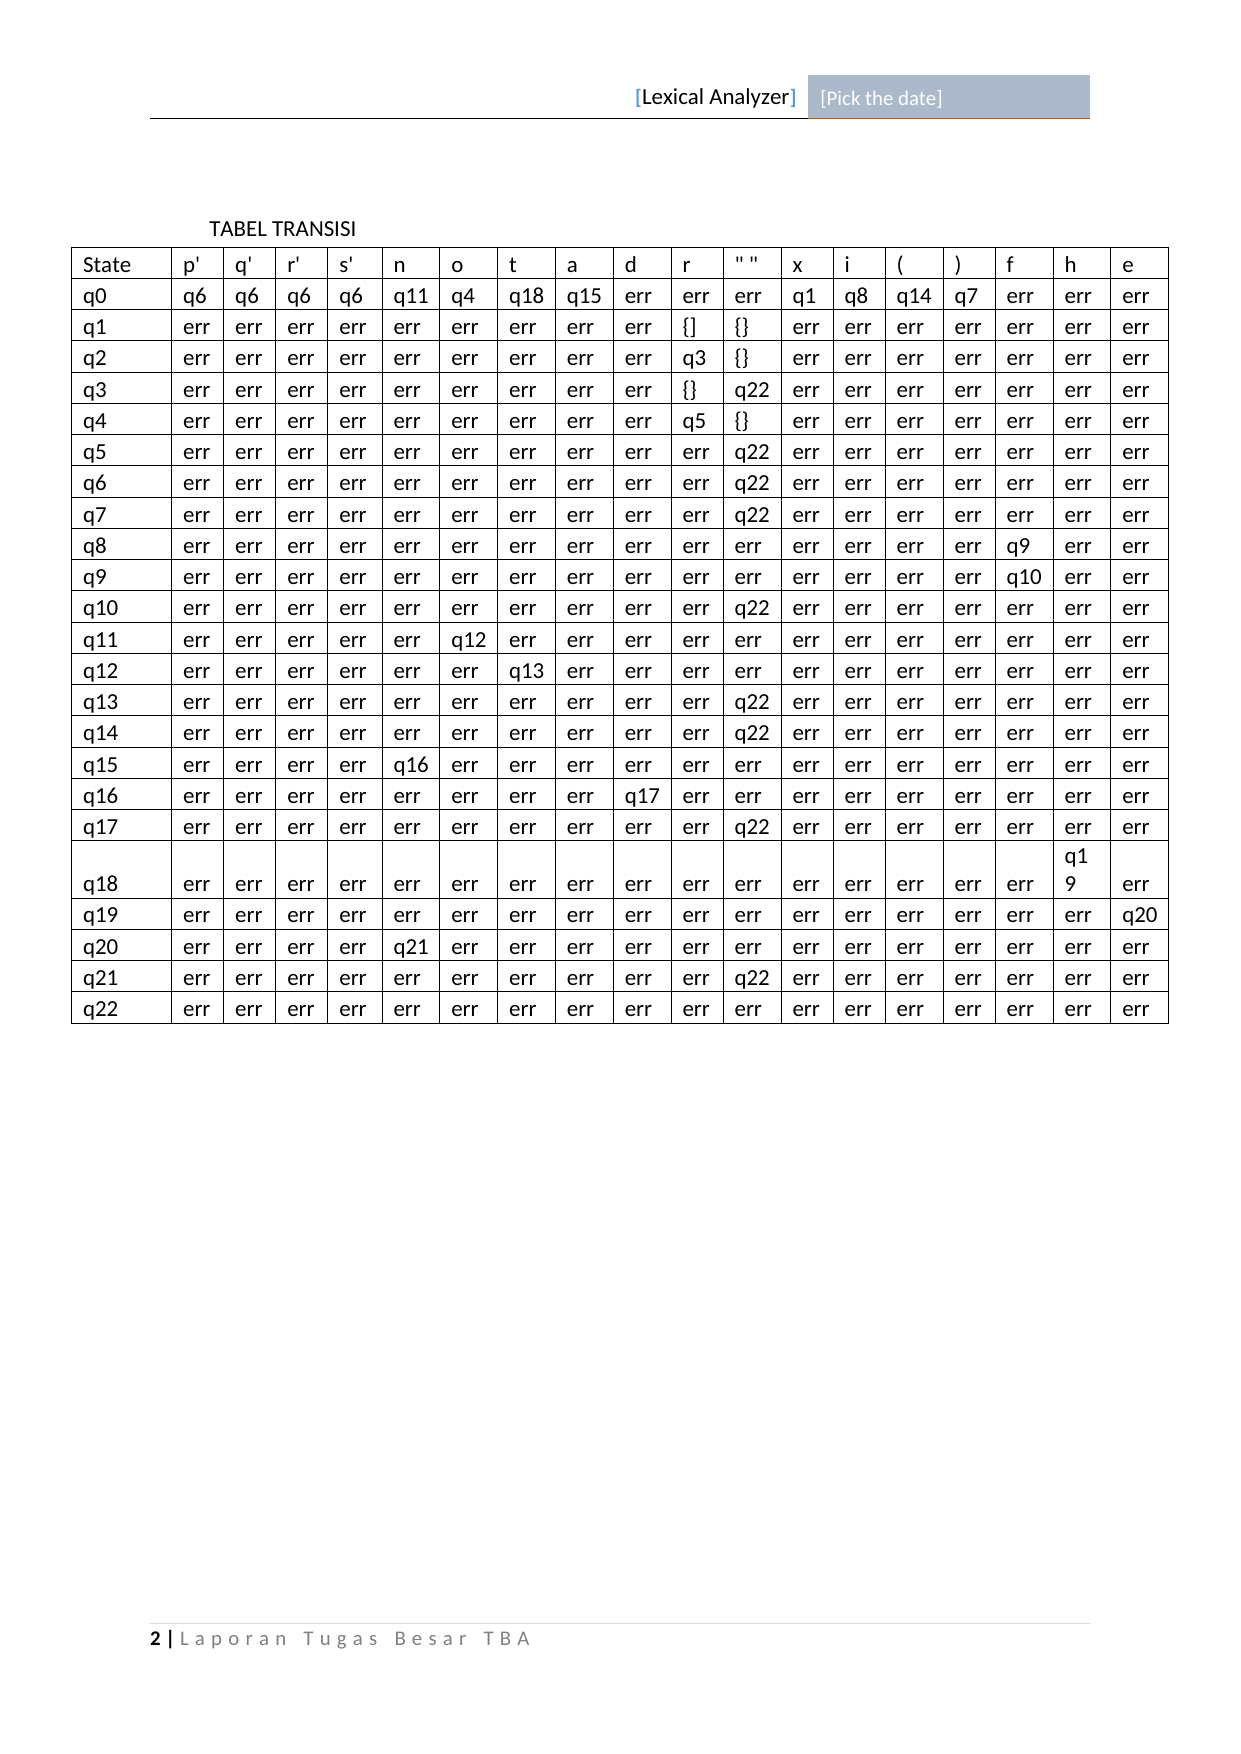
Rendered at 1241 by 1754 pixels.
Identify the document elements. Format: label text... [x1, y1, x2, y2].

table_cell err [172, 716, 223, 747]
table_cell err [224, 654, 275, 684]
table_cell err [672, 435, 723, 465]
table_cell err [383, 654, 439, 684]
table_cell err [276, 591, 327, 622]
table_cell err [782, 961, 833, 991]
table_cell err [672, 466, 723, 497]
table_cell err [1111, 373, 1168, 403]
table_cell err [498, 560, 555, 590]
table_cell q19 [1054, 841, 1110, 897]
table_cell err [383, 779, 439, 809]
table_cell q22 [724, 685, 781, 715]
table_cell err [328, 779, 382, 809]
table_cell err [944, 961, 995, 991]
table_cell err [1111, 310, 1168, 340]
table_cell err [996, 779, 1053, 809]
table_cell err [440, 373, 497, 403]
table_cell err [724, 841, 781, 897]
table_cell err [1111, 529, 1168, 559]
table_cell err [834, 310, 885, 340]
table_cell err [1054, 591, 1110, 622]
table_cell err [944, 466, 995, 497]
table_cell q11 [383, 279, 439, 309]
table_cell q8 [72, 529, 171, 559]
table_cell err [328, 435, 382, 465]
table_cell err [172, 930, 223, 960]
table_cell err [614, 930, 671, 960]
table_cell err [672, 654, 723, 684]
table_cell err [172, 373, 223, 403]
table_cell err [224, 591, 275, 622]
table_cell err [276, 748, 327, 778]
table_cell err [498, 841, 555, 897]
table_cell err [383, 404, 439, 434]
table_cell err [224, 961, 275, 991]
table_header r [672, 248, 723, 278]
table_cell err [614, 373, 671, 403]
table_cell err [1111, 498, 1168, 528]
table_cell err [440, 841, 497, 897]
table_cell err [440, 810, 497, 840]
table_cell err [383, 373, 439, 403]
table_cell err [328, 373, 382, 403]
table_cell err [834, 341, 885, 372]
table_cell err [440, 685, 497, 715]
table_cell err [224, 841, 275, 897]
table_cell err [383, 341, 439, 372]
table_cell err [276, 899, 327, 929]
table_cell err [996, 899, 1053, 929]
table_cell q6 [224, 279, 275, 309]
table_cell err [440, 716, 497, 747]
table_cell err [782, 341, 833, 372]
table_cell {] [672, 310, 723, 340]
table_cell err [498, 591, 555, 622]
table_cell err [996, 623, 1053, 653]
table_cell err [328, 560, 382, 590]
table_cell err [672, 498, 723, 528]
table_cell err [886, 498, 943, 528]
table_cell err [383, 685, 439, 715]
table_cell q3 [672, 341, 723, 372]
table_cell err [383, 841, 439, 897]
table_cell err [886, 560, 943, 590]
text TABEL TRANSISI [209, 214, 1090, 242]
table_header t [498, 248, 555, 278]
table_cell err [834, 810, 885, 840]
table_cell err [996, 930, 1053, 960]
table_cell q22 [724, 435, 781, 465]
table_cell err [172, 341, 223, 372]
table_cell q17 [614, 779, 671, 809]
table_cell err [172, 779, 223, 809]
table_cell err [782, 466, 833, 497]
table_cell err [276, 498, 327, 528]
table_cell err [672, 591, 723, 622]
table_cell err [834, 748, 885, 778]
table_cell err [328, 498, 382, 528]
table_cell err [886, 930, 943, 960]
table_cell err [1111, 930, 1168, 960]
table_cell err [328, 529, 382, 559]
table_cell q16 [383, 748, 439, 778]
table_header " " [724, 248, 781, 278]
table_cell err [172, 992, 223, 1022]
table_cell err [886, 654, 943, 684]
table_cell q22 [724, 466, 781, 497]
table_cell err [498, 529, 555, 559]
table_cell err [172, 841, 223, 897]
table_cell err [224, 623, 275, 653]
table_cell err [498, 748, 555, 778]
table_cell err [328, 591, 382, 622]
table_header ( [886, 248, 943, 278]
table_cell err [886, 716, 943, 747]
table_cell err [172, 748, 223, 778]
table_cell q9 [72, 560, 171, 590]
table_cell err [614, 810, 671, 840]
table_cell err [224, 930, 275, 960]
table_cell err [172, 310, 223, 340]
table_cell err [672, 779, 723, 809]
table_cell err [383, 810, 439, 840]
table_cell q15 [72, 748, 171, 778]
table_cell err [440, 992, 497, 1022]
table_cell err [834, 435, 885, 465]
table_cell q21 [72, 961, 171, 991]
table_cell err [834, 685, 885, 715]
table_cell err [1054, 498, 1110, 528]
table_cell err [782, 992, 833, 1022]
table_header h [1054, 248, 1110, 278]
table_cell err [614, 404, 671, 434]
table_cell err [944, 560, 995, 590]
table_cell q5 [672, 404, 723, 434]
table_cell err [1111, 435, 1168, 465]
table_cell err [614, 279, 671, 309]
table_cell err [276, 992, 327, 1022]
table_cell err [944, 685, 995, 715]
table_cell err [1054, 623, 1110, 653]
table_cell q4 [72, 404, 171, 434]
table_cell err [498, 404, 555, 434]
table_cell q12 [72, 654, 171, 684]
table_cell {} [724, 341, 781, 372]
table_cell q3 [72, 373, 171, 403]
table_cell err [614, 435, 671, 465]
table_cell err [556, 560, 613, 590]
table_cell err [1054, 899, 1110, 929]
table_cell q14 [72, 716, 171, 747]
table_cell err [834, 404, 885, 434]
table_cell err [1054, 748, 1110, 778]
table_cell err [782, 591, 833, 622]
table_cell q1 [72, 310, 171, 340]
table_cell err [1111, 779, 1168, 809]
table_cell err [996, 748, 1053, 778]
table_cell err [556, 466, 613, 497]
table_cell err [498, 466, 555, 497]
table_cell err [672, 279, 723, 309]
table_cell err [1054, 779, 1110, 809]
table_cell q2 [72, 341, 171, 372]
table_cell err [672, 623, 723, 653]
table_cell err [1111, 341, 1168, 372]
table_cell err [276, 779, 327, 809]
table_cell err [224, 466, 275, 497]
table_cell err [834, 373, 885, 403]
table_cell err [944, 748, 995, 778]
table_cell err [1111, 591, 1168, 622]
table_cell err [224, 716, 275, 747]
table_cell q17 [72, 810, 171, 840]
table_cell err [383, 899, 439, 929]
table_cell q16 [72, 779, 171, 809]
table_cell err [782, 529, 833, 559]
table_cell err [440, 899, 497, 929]
table_cell err [672, 560, 723, 590]
table_cell err [440, 654, 497, 684]
table_cell err [886, 992, 943, 1022]
table_cell err [383, 716, 439, 747]
table_cell err [383, 498, 439, 528]
table_cell err [996, 341, 1053, 372]
table_cell err [1111, 654, 1168, 684]
table_cell err [614, 310, 671, 340]
table_cell err [782, 810, 833, 840]
table_cell err [498, 623, 555, 653]
table_cell q20 [72, 930, 171, 960]
table_cell err [556, 341, 613, 372]
table_cell err [172, 899, 223, 929]
table_cell q13 [72, 685, 171, 715]
table_cell {} [672, 373, 723, 403]
table_cell err [440, 748, 497, 778]
table_cell q18 [72, 841, 171, 897]
table_cell err [782, 748, 833, 778]
table_cell err [834, 654, 885, 684]
table_cell err [383, 560, 439, 590]
table_cell err [1054, 992, 1110, 1022]
table_cell err [886, 810, 943, 840]
table_cell err [1054, 373, 1110, 403]
table_cell q6 [276, 279, 327, 309]
table_cell err [440, 498, 497, 528]
table_cell err [440, 961, 497, 991]
table_cell err [556, 961, 613, 991]
table_cell err [498, 310, 555, 340]
table_cell err [224, 810, 275, 840]
table_cell err [328, 404, 382, 434]
table_cell err [556, 623, 613, 653]
table_cell err [996, 310, 1053, 340]
table_cell err [1054, 341, 1110, 372]
table_cell err [996, 810, 1053, 840]
table_cell err [224, 748, 275, 778]
table_cell err [383, 992, 439, 1022]
table_cell err [1111, 279, 1168, 309]
table_cell err [1054, 435, 1110, 465]
table_cell err [782, 716, 833, 747]
table_cell err [498, 341, 555, 372]
table_cell err [614, 992, 671, 1022]
table_cell err [383, 591, 439, 622]
table_cell q22 [724, 716, 781, 747]
table_cell err [383, 435, 439, 465]
table_cell err [276, 685, 327, 715]
table_cell err [1111, 841, 1168, 897]
table_cell err [328, 654, 382, 684]
table_cell err [556, 435, 613, 465]
table_cell err [782, 654, 833, 684]
table_cell err [614, 341, 671, 372]
table_cell q13 [498, 654, 555, 684]
table_cell err [724, 529, 781, 559]
table_cell err [724, 899, 781, 929]
table_cell err [276, 810, 327, 840]
table_cell err [886, 779, 943, 809]
table_cell err [276, 930, 327, 960]
table_cell err [834, 992, 885, 1022]
table_cell err [782, 685, 833, 715]
table_cell err [224, 992, 275, 1022]
table_cell err [614, 623, 671, 653]
table_cell err [614, 560, 671, 590]
table_cell q22 [724, 498, 781, 528]
table_cell err [276, 373, 327, 403]
table_cell err [1054, 529, 1110, 559]
table_cell err [440, 779, 497, 809]
table_cell err [440, 560, 497, 590]
table_cell err [556, 992, 613, 1022]
table_cell err [383, 529, 439, 559]
table_cell err [328, 466, 382, 497]
table_cell err [834, 899, 885, 929]
table_cell err [383, 623, 439, 653]
table_header State [72, 248, 171, 278]
table_cell err [383, 310, 439, 340]
table_cell err [996, 716, 1053, 747]
table_cell err [886, 435, 943, 465]
table_cell err [944, 810, 995, 840]
table_cell err [556, 685, 613, 715]
table_cell err [672, 841, 723, 897]
table_cell q7 [944, 279, 995, 309]
table_cell err [996, 992, 1053, 1022]
table_header d [614, 248, 671, 278]
table_cell err [1111, 992, 1168, 1022]
table_cell err [328, 992, 382, 1022]
table_cell err [834, 466, 885, 497]
table_cell err [944, 404, 995, 434]
table_cell err [834, 930, 885, 960]
table_cell err [328, 841, 382, 897]
table_cell err [498, 685, 555, 715]
table_cell err [224, 341, 275, 372]
table_cell err [328, 930, 382, 960]
table_cell err [886, 841, 943, 897]
table_cell err [1111, 748, 1168, 778]
table_cell q4 [440, 279, 497, 309]
table_cell err [996, 435, 1053, 465]
table_cell err [834, 560, 885, 590]
table_cell err [498, 992, 555, 1022]
table_cell err [172, 466, 223, 497]
table_cell err [498, 435, 555, 465]
table_cell err [224, 899, 275, 929]
table_header n [383, 248, 439, 278]
table_cell err [556, 498, 613, 528]
table_cell err [172, 961, 223, 991]
table_cell err [172, 404, 223, 434]
table_cell q10 [72, 591, 171, 622]
table_cell err [834, 529, 885, 559]
table_cell err [944, 654, 995, 684]
table_cell err [224, 373, 275, 403]
table_cell err [782, 404, 833, 434]
table_cell err [276, 341, 327, 372]
table_cell err [1054, 560, 1110, 590]
table_cell err [440, 466, 497, 497]
table_cell err [782, 498, 833, 528]
table_header x [782, 248, 833, 278]
table_cell q20 [1111, 899, 1168, 929]
table_cell err [328, 899, 382, 929]
table_cell err [944, 310, 995, 340]
table_cell err [614, 716, 671, 747]
table_cell q8 [834, 279, 885, 309]
table_cell q6 [72, 466, 171, 497]
table_header r' [276, 248, 327, 278]
table_cell err [996, 654, 1053, 684]
table_cell err [834, 841, 885, 897]
table_cell err [724, 654, 781, 684]
table_cell err [614, 841, 671, 897]
table_cell q6 [328, 279, 382, 309]
table_cell err [944, 930, 995, 960]
table_cell err [672, 992, 723, 1022]
table_cell err [886, 373, 943, 403]
table_cell err [886, 748, 943, 778]
table_cell err [224, 685, 275, 715]
table_cell {} [724, 404, 781, 434]
table_cell err [440, 310, 497, 340]
table_cell err [944, 373, 995, 403]
table_cell err [944, 899, 995, 929]
table_cell err [724, 560, 781, 590]
table_cell err [724, 748, 781, 778]
table_cell q19 [72, 899, 171, 929]
table_cell err [556, 899, 613, 929]
table_cell err [944, 498, 995, 528]
table_cell err [1054, 310, 1110, 340]
table_cell err [834, 591, 885, 622]
table_cell err [172, 435, 223, 465]
table_cell err [672, 685, 723, 715]
table_cell err [440, 591, 497, 622]
table_cell q6 [172, 279, 223, 309]
table_cell err [556, 779, 613, 809]
table_cell err [782, 930, 833, 960]
table_cell q22 [724, 961, 781, 991]
table_cell err [886, 529, 943, 559]
table_cell err [1054, 961, 1110, 991]
table_cell err [944, 716, 995, 747]
table_cell err [440, 930, 497, 960]
table_cell err [1054, 466, 1110, 497]
table_cell q15 [556, 279, 613, 309]
table_cell err [172, 623, 223, 653]
table_cell q10 [996, 560, 1053, 590]
table_cell q22 [72, 992, 171, 1022]
table_header q' [224, 248, 275, 278]
table_cell err [498, 779, 555, 809]
table_cell err [328, 685, 382, 715]
table_cell err [172, 685, 223, 715]
table_cell err [276, 529, 327, 559]
table_cell err [556, 930, 613, 960]
table_cell err [498, 899, 555, 929]
table_cell err [996, 685, 1053, 715]
table_cell err [886, 341, 943, 372]
table_cell q0 [72, 279, 171, 309]
table_header a [556, 248, 613, 278]
table_cell err [556, 404, 613, 434]
table_cell q7 [72, 498, 171, 528]
table_cell err [498, 930, 555, 960]
table_cell err [782, 899, 833, 929]
table_cell err [1054, 654, 1110, 684]
table_cell err [834, 498, 885, 528]
table_cell q18 [498, 279, 555, 309]
table_cell err [224, 404, 275, 434]
table_cell err [614, 899, 671, 929]
table_cell err [224, 310, 275, 340]
table_cell err [224, 529, 275, 559]
table_cell err [834, 623, 885, 653]
table_cell err [440, 404, 497, 434]
table_cell q22 [724, 591, 781, 622]
table_cell err [782, 373, 833, 403]
table_cell err [672, 930, 723, 960]
table_cell err [886, 623, 943, 653]
table_cell err [172, 560, 223, 590]
table_cell err [614, 961, 671, 991]
table_cell err [383, 466, 439, 497]
table_cell err [996, 841, 1053, 897]
table_cell err [172, 498, 223, 528]
table_cell err [276, 560, 327, 590]
table_cell err [1111, 560, 1168, 590]
table_cell err [834, 716, 885, 747]
table_cell err [944, 992, 995, 1022]
table_cell err [672, 529, 723, 559]
table_cell err [944, 591, 995, 622]
table_cell err [724, 779, 781, 809]
table_cell err [276, 961, 327, 991]
table_cell err [498, 716, 555, 747]
table_cell err [1111, 685, 1168, 715]
table_cell err [224, 779, 275, 809]
table_cell err [782, 779, 833, 809]
table_cell q11 [72, 623, 171, 653]
table_header i [834, 248, 885, 278]
table_cell q22 [724, 810, 781, 840]
table_cell err [556, 841, 613, 897]
table_cell err [556, 654, 613, 684]
table_cell err [782, 560, 833, 590]
table_cell err [276, 716, 327, 747]
table_cell err [672, 748, 723, 778]
table_cell err [996, 591, 1053, 622]
table_cell q1 [782, 279, 833, 309]
table_cell err [556, 810, 613, 840]
table_cell err [224, 435, 275, 465]
table_cell err [556, 591, 613, 622]
table_cell err [834, 779, 885, 809]
table_cell err [886, 310, 943, 340]
table_cell err [172, 529, 223, 559]
table_cell err [886, 899, 943, 929]
table_cell err [1054, 810, 1110, 840]
table_cell err [440, 341, 497, 372]
table_cell err [498, 961, 555, 991]
table_cell err [614, 498, 671, 528]
table_cell err [328, 748, 382, 778]
table_cell err [498, 498, 555, 528]
table_cell err [556, 373, 613, 403]
table_cell err [614, 466, 671, 497]
table_cell err [328, 716, 382, 747]
table_cell err [498, 373, 555, 403]
table_cell {} [724, 310, 781, 340]
table_cell q9 [996, 529, 1053, 559]
table_cell err [996, 498, 1053, 528]
table_cell err [1111, 466, 1168, 497]
table_cell err [224, 498, 275, 528]
table_cell err [724, 623, 781, 653]
table_cell err [276, 435, 327, 465]
table_cell err [614, 654, 671, 684]
table_cell err [328, 810, 382, 840]
table_cell err [614, 529, 671, 559]
table_header f [996, 248, 1053, 278]
table_cell err [944, 623, 995, 653]
table_header ) [944, 248, 995, 278]
table_header o [440, 248, 497, 278]
table_cell err [614, 591, 671, 622]
table_cell q12 [440, 623, 497, 653]
table_cell err [1054, 279, 1110, 309]
table_cell err [1111, 623, 1168, 653]
table_cell err [672, 810, 723, 840]
table_cell err [172, 654, 223, 684]
table_cell err [1111, 810, 1168, 840]
table_header s' [328, 248, 382, 278]
table_cell q5 [72, 435, 171, 465]
table_cell err [498, 810, 555, 840]
table_cell err [224, 560, 275, 590]
table_cell err [782, 310, 833, 340]
table_cell err [996, 404, 1053, 434]
table_cell err [276, 466, 327, 497]
table_cell err [172, 810, 223, 840]
table_cell err [1111, 404, 1168, 434]
table_cell err [276, 310, 327, 340]
table_cell q21 [383, 930, 439, 960]
table_cell err [556, 716, 613, 747]
table_cell err [440, 529, 497, 559]
table_cell err [1054, 685, 1110, 715]
table_cell err [944, 341, 995, 372]
table_cell err [328, 961, 382, 991]
table_cell err [886, 685, 943, 715]
table_cell err [996, 961, 1053, 991]
table_cell err [724, 992, 781, 1022]
table_header e [1111, 248, 1168, 278]
table_cell err [276, 841, 327, 897]
table_cell err [276, 623, 327, 653]
table_cell q14 [886, 279, 943, 309]
table_cell err [724, 930, 781, 960]
table_cell err [276, 404, 327, 434]
table_cell err [886, 466, 943, 497]
table_cell err [328, 310, 382, 340]
table_cell err [672, 716, 723, 747]
table_cell err [996, 373, 1053, 403]
table_cell err [944, 435, 995, 465]
table_cell err [1111, 961, 1168, 991]
table_cell err [1111, 716, 1168, 747]
table_cell err [944, 779, 995, 809]
table_cell err [440, 435, 497, 465]
table_cell err [724, 279, 781, 309]
table_cell err [996, 466, 1053, 497]
table_cell err [782, 841, 833, 897]
table_cell err [614, 685, 671, 715]
table_cell err [672, 961, 723, 991]
table_cell err [172, 591, 223, 622]
table_cell err [782, 623, 833, 653]
table_cell err [383, 961, 439, 991]
table_cell err [556, 529, 613, 559]
table_cell err [782, 435, 833, 465]
table_cell err [886, 404, 943, 434]
table_cell q22 [724, 373, 781, 403]
table_cell err [1054, 716, 1110, 747]
table_cell err [834, 961, 885, 991]
table_cell err [996, 279, 1053, 309]
table_cell err [276, 654, 327, 684]
table_cell err [886, 961, 943, 991]
table_cell err [328, 623, 382, 653]
table_cell err [944, 841, 995, 897]
table_cell err [328, 341, 382, 372]
table_cell err [944, 529, 995, 559]
table_header p' [172, 248, 223, 278]
table_cell err [556, 748, 613, 778]
table_cell err [886, 591, 943, 622]
table_cell err [672, 899, 723, 929]
table_cell err [1054, 404, 1110, 434]
table_cell err [556, 310, 613, 340]
table_cell err [614, 748, 671, 778]
table_cell err [1054, 930, 1110, 960]
